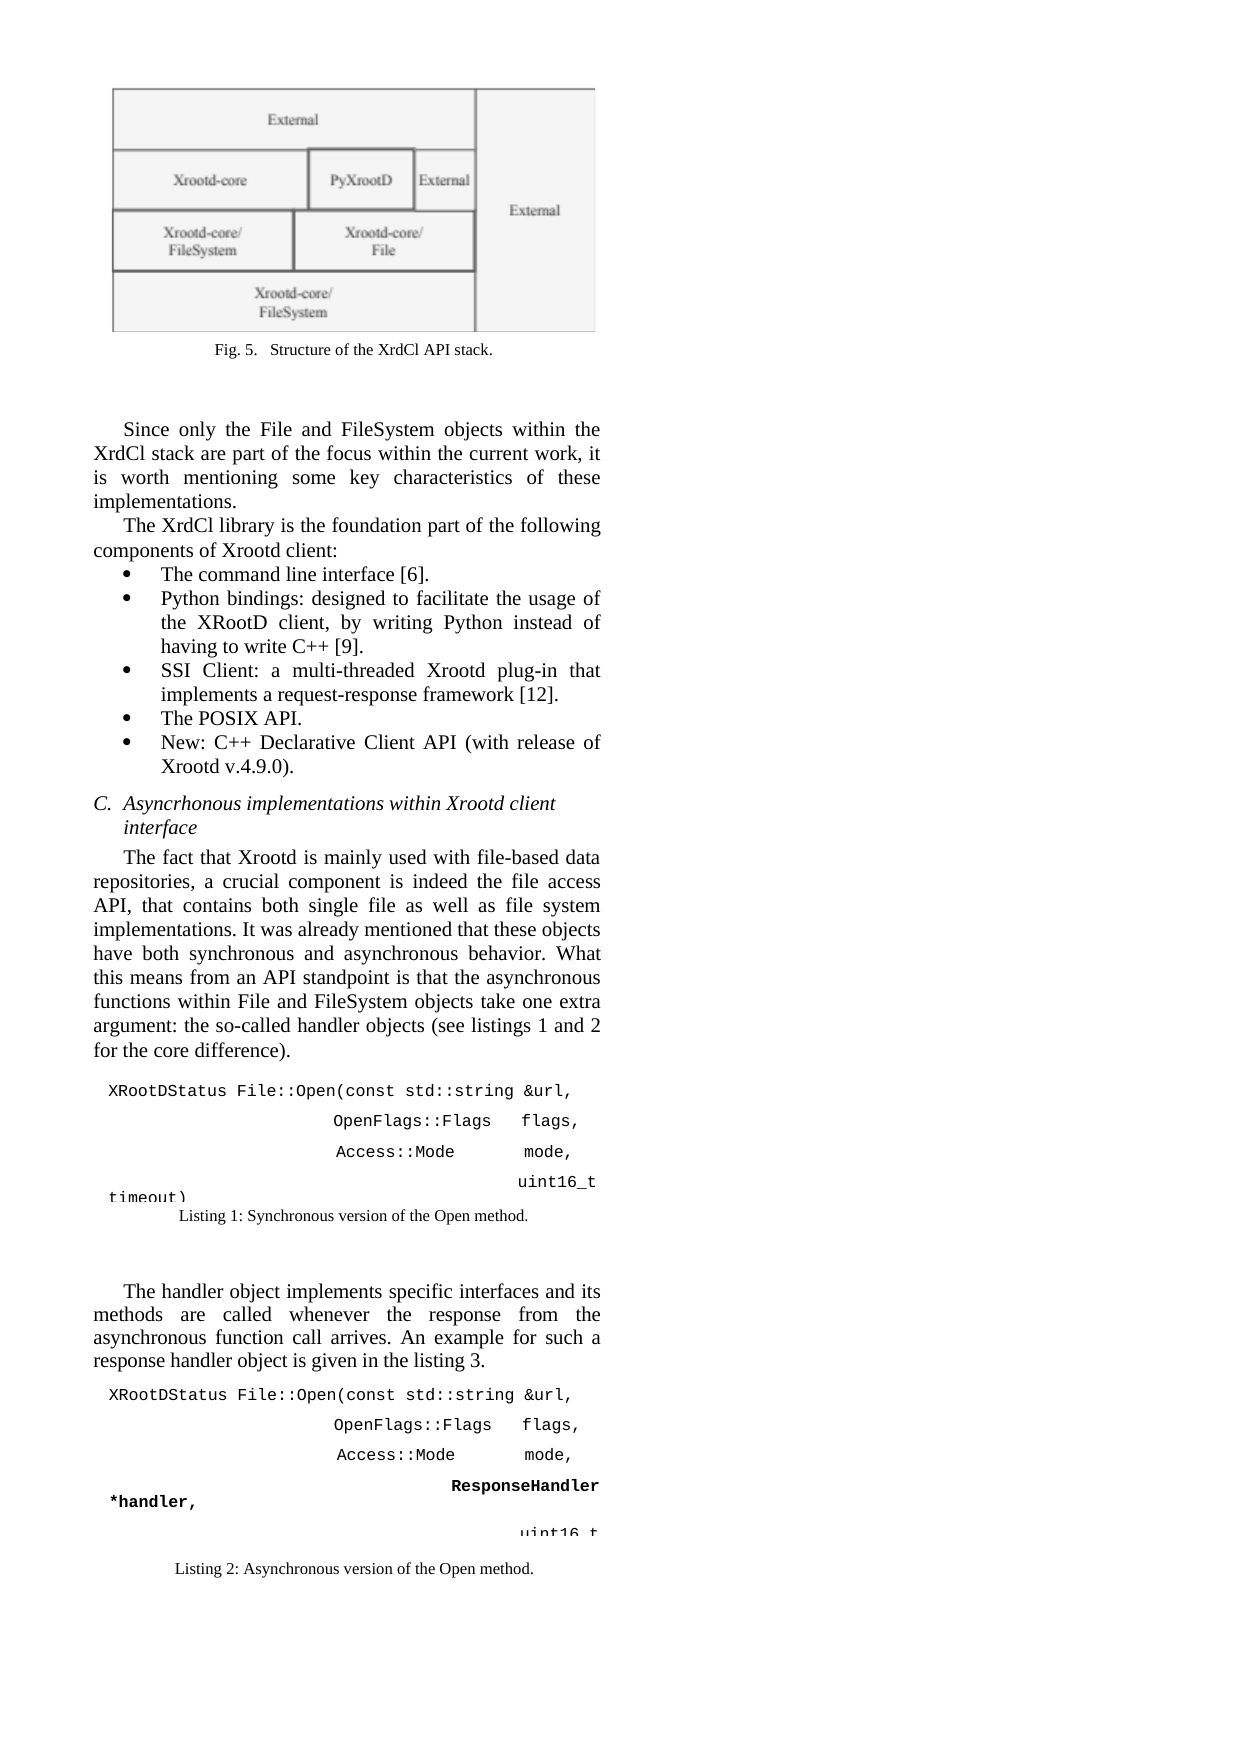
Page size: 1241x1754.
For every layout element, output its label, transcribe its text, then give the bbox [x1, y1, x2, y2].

list The fact that Xrootd is mainly used with file-based data repositories, a crucial component is indeed the file access API, that contains both single file as well as file system implementations. It was already mentioned that these objects have both synchronous and asynchronous behavior. What this means from an API standpoint is that the asynchronous functions within File and FileSystem objects take one extra argument: the so-called handler objects (see listings 1 and 2 for the core difference). [93, 845, 601, 1062]
subtitle Asyncrhonous implementations within Xrootd client interface [93, 791, 601, 839]
text The XrdCl library is the foundation part of the following components of Xrootd client: [93, 513, 601, 562]
list The command line interface [6]. [123, 562, 601, 586]
list The handler object implements specific interfaces and its methods are called whenever the response from the asynchronous function call arrives. An example for such a response handler object is given in the listing 3. [93, 1280, 601, 1372]
list SSI Client: a multi-threaded Xrootd plug-in that implements a request-response framework [12]. [123, 658, 601, 706]
list New: C++ Declarative Client API (with release of Xrootd v.4.9.0). [123, 730, 601, 778]
text Since only the File and FileSystem objects within the XrdCl stack are part of the focus within the current work, it is worth mentioning some key characteristics of these implementations. [93, 417, 601, 513]
list Python bindings: designed to facilitate the usage of the XRootD client, by writing Python instead of having to write C++ [9]. [123, 586, 601, 658]
list The POSIX API. [123, 706, 601, 730]
